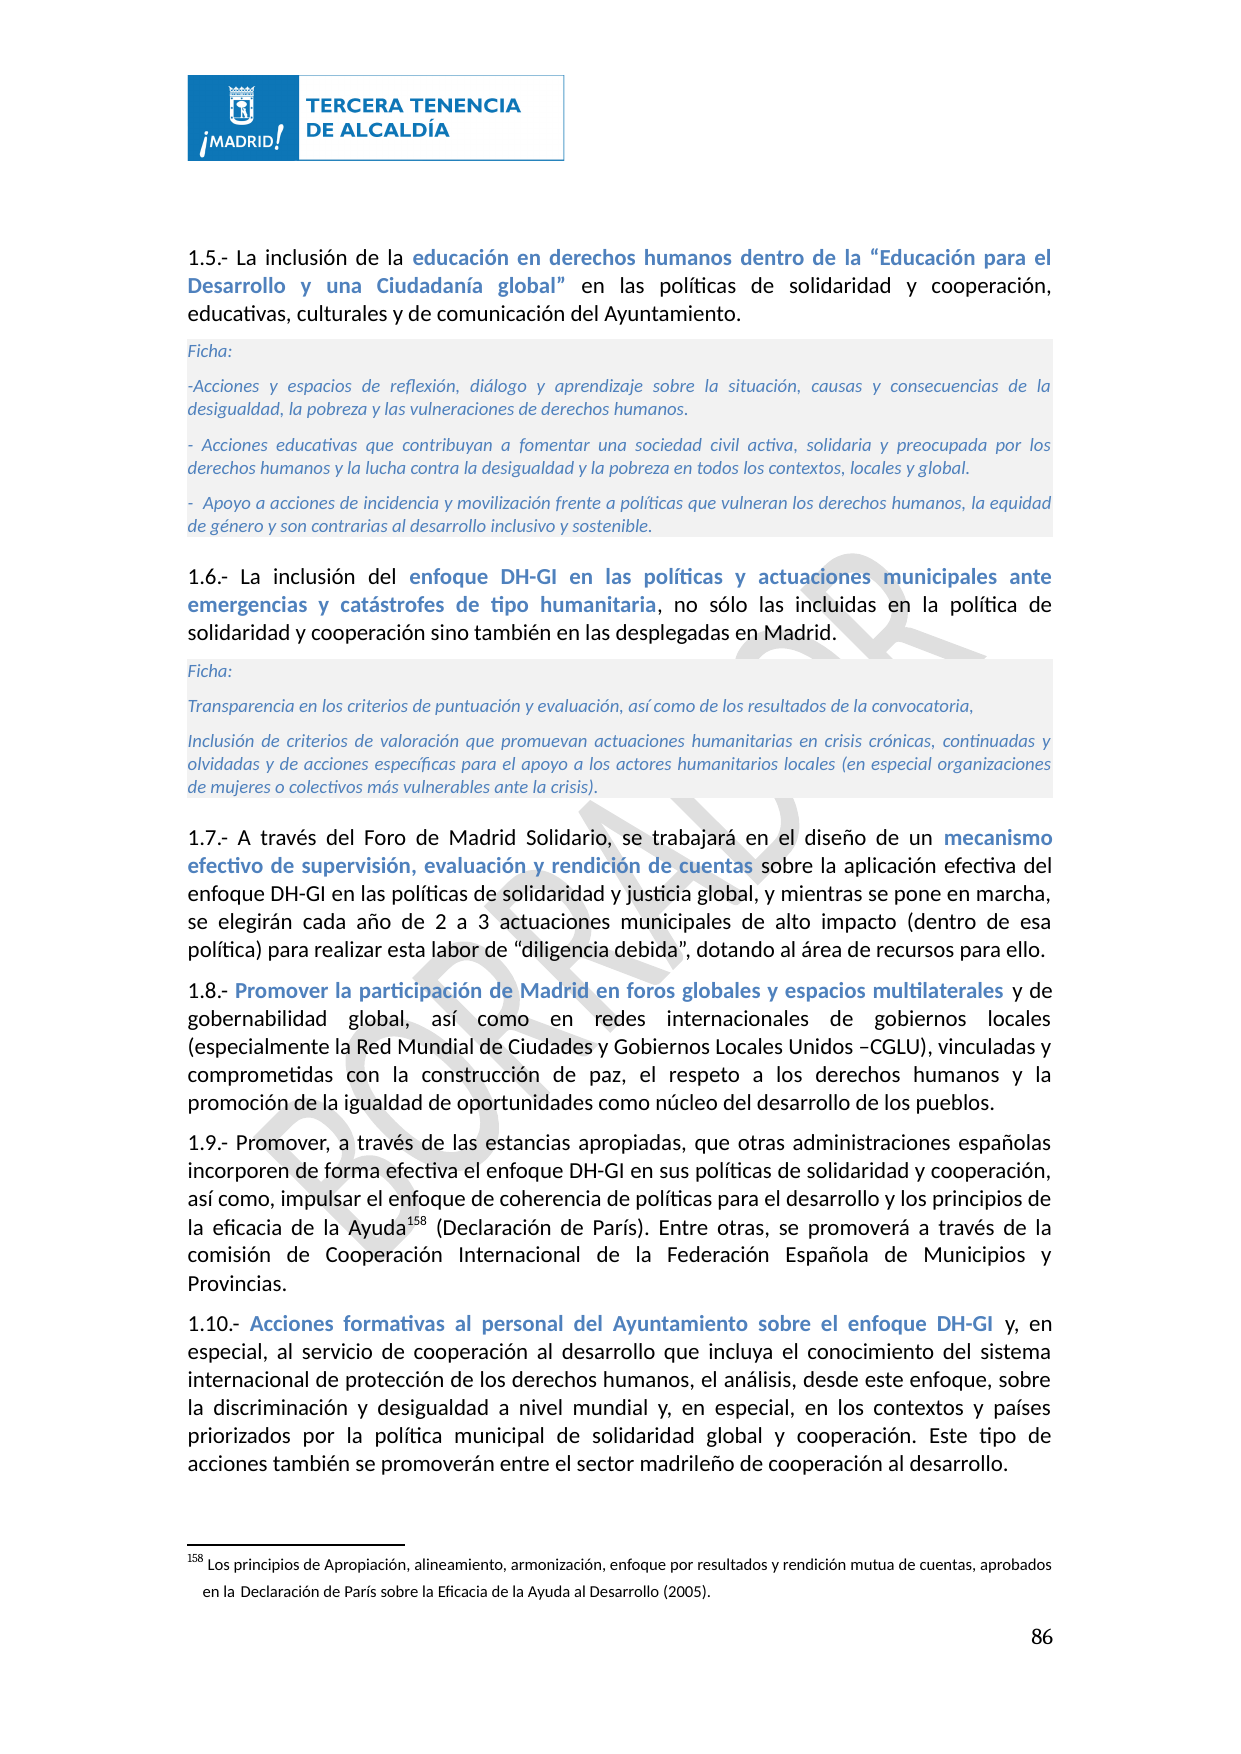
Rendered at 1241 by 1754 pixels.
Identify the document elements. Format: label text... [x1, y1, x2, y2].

text Ficha: [187, 659, 1053, 682]
text -Acciones y espacios de reflexión, diálogo y aprendizaje sobre la situación, causas y consecuencias de la desigualdad, la pobreza y las vulneraciones de derechos humanos. [187, 375, 1053, 421]
text Ficha: [187, 339, 1053, 362]
picture [187, 75, 565, 161]
text 1.10.- Acciones formativas al personal del Ayuntamiento sobre el enfoque DH-GI y, en especial, al servicio de cooperación al desarrollo que incluya el conocimiento del sistema internacional de protección de los derechos humanos, el análisis, desde este enfoque, sobre la discriminación y desigualdad a nivel mundial y, en especial, en los contextos y países priorizados por la política municipal de solidaridad global y cooperación. Este tipo de acciones también se promoverán entre el sector madrileño de cooperación al desarrollo. [187, 1309, 1053, 1477]
text 1.5.- La inclusión de la educación en derechos humanos dentro de la “Educación para el Desarrollo y una Ciudadanía global” en las políticas de solidaridad y cooperación, educativas, culturales y de comunicación del Ayuntamiento. [187, 243, 1053, 327]
text 1.9.- Promover, a través de las estancias apropiadas, que otras administraciones españolas incorporen de forma efectiva el enfoque DH-GI en sus políticas de solidaridad y cooperación, así como, impulsar el enfoque de coherencia de políticas para el desarrollo y los principios de la eficacia de la Ayuda (Declaración de París). Entre otras, se promoverá a través de la comisión de Cooperación Internacional de la Federación Española de Municipios y Provincias. [187, 1128, 1053, 1297]
text 1.6.- La inclusión del enfoque DH-GI en las políticas y actuaciones municipales ante emergencias y catástrofes de tipo humanitaria, no sólo las incluidas en la política de solidaridad y cooperación sino también en las desplegadas en Madrid. [187, 562, 1053, 646]
text - Apoyo a acciones de incidencia y movilización frente a políticas que vulneran los derechos humanos, la equidad de género y son contrarias al desarrollo inclusivo y sostenible. [187, 491, 1053, 537]
text 1.8.- Promover la participación de Madrid en foros globales y espacios multilaterales y de gobernabilidad global, así como en redes internacionales de gobiernos locales (especialmente la Red Mundial de Ciudades y Gobiernos Locales Unidos –CGLU), vinculadas y comprometidas con la construcción de paz, el respeto a los derechos humanos y la promoción de la igualdad de oportunidades como núcleo del desarrollo de los pueblos. [187, 976, 1053, 1116]
text Transparencia en los criterios de puntuación y evaluación, así como de los resultados de la convocatoria, [187, 694, 1053, 717]
text - Acciones educativas que contribuyan a fomentar una sociedad civil activa, solidaria y preocupada por los derechos humanos y la lucha contra la desigualdad y la pobreza en todos los contextos, locales y global. [187, 433, 1053, 479]
text Inclusión de criterios de valoración que promuevan actuaciones humanitarias en crisis crónicas, continuadas y olvidadas y de acciones específicas para el apoyo a los actores humanitarios locales (en especial organizaciones de mujeres o colectivos más vulnerables ante la crisis). [187, 729, 1053, 798]
text 1.7.- A través del Foro de Madrid Solidario, se trabajará en el diseño de un mecanismo efectivo de supervisión, evaluación y rendición de cuentas sobre la aplicación efectiva del enfoque DH-GI en las políticas de solidaridad y justicia global, y mientras se pone en marcha, se elegirán cada año de 2 a 3 actuaciones municipales de alto impacto (dentro de esa política) para realizar esta labor de “diligencia debida”, dotando al área de recursos para ello. [187, 823, 1053, 963]
